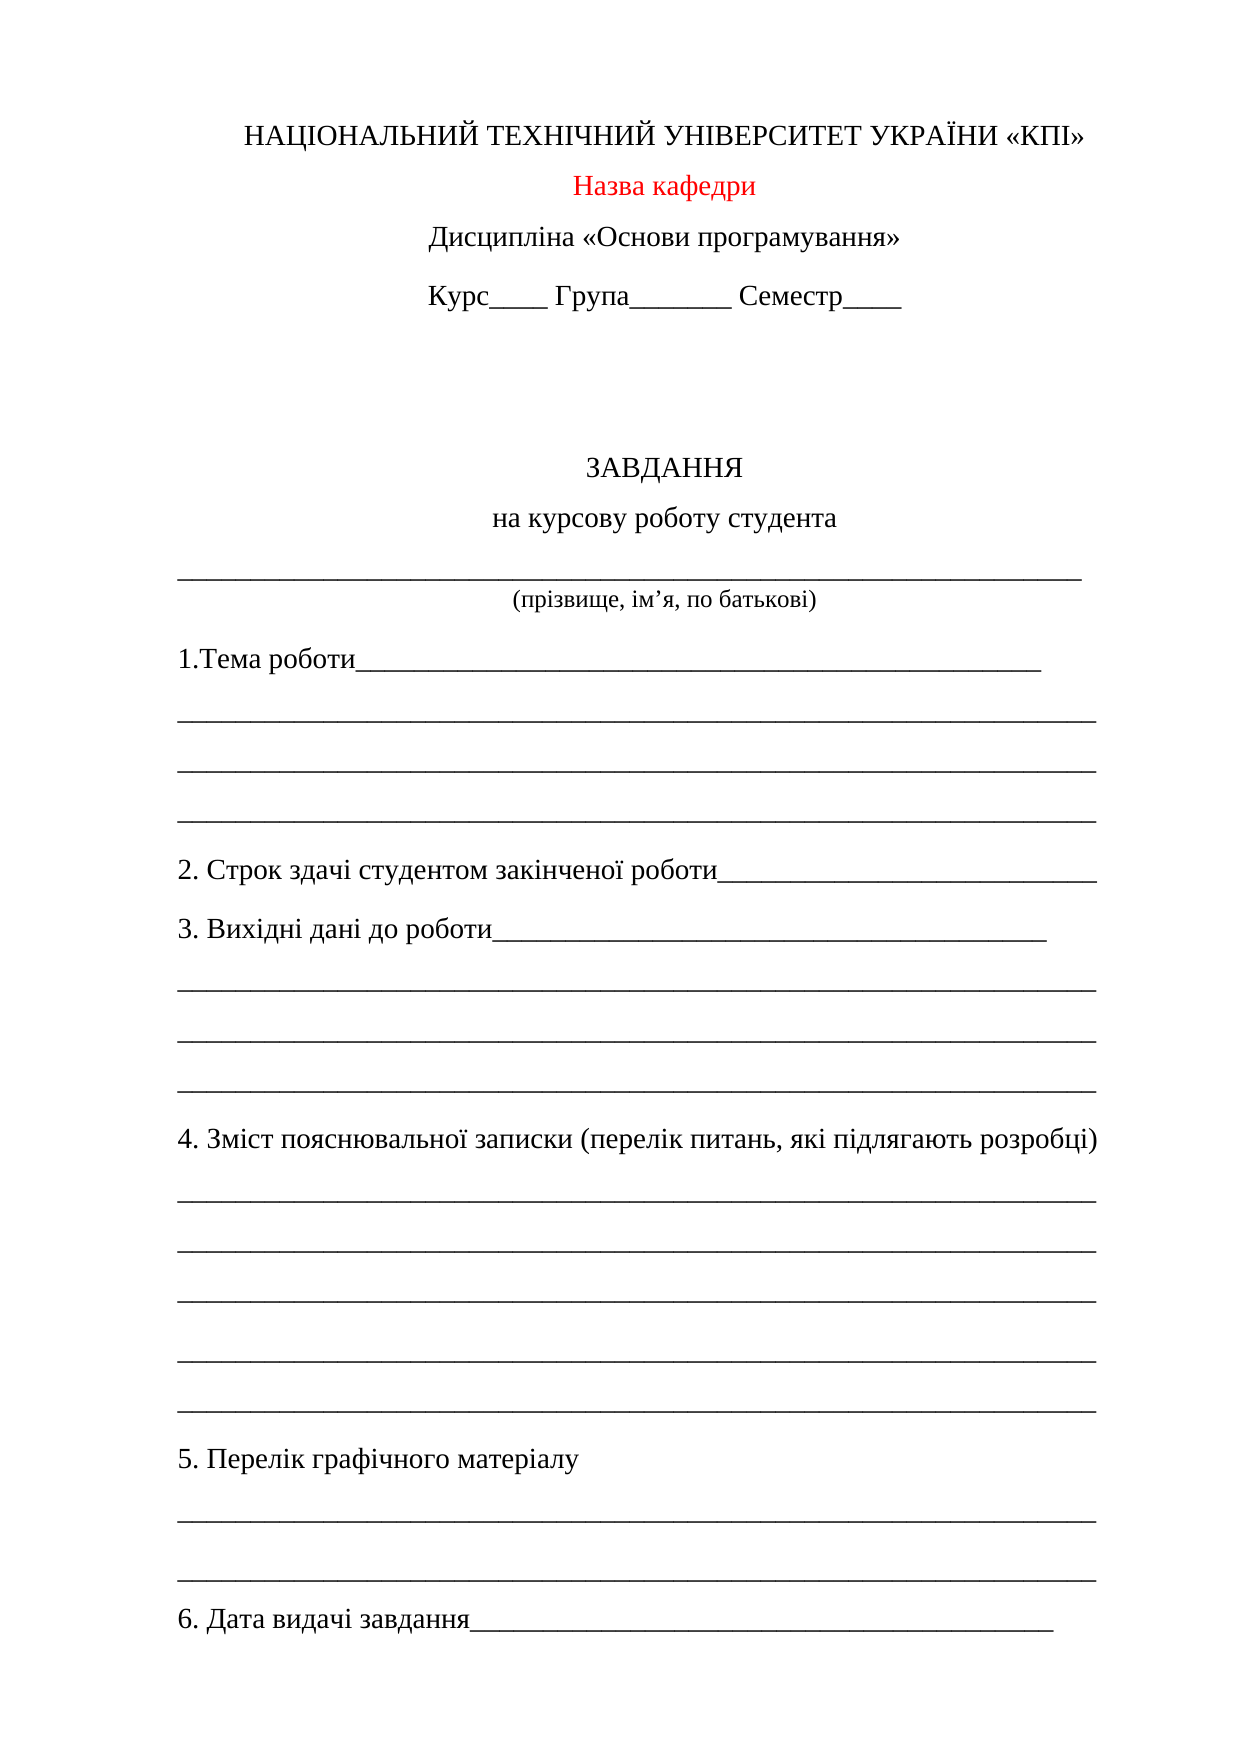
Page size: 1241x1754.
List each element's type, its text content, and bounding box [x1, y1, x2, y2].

text _______________________________________________________________ [177, 962, 1152, 995]
text _______________________________________________________________ [177, 1172, 1152, 1205]
text _______________________________________________________________ [177, 692, 1152, 725]
text Курс____ Група_______ Семестр____ [177, 278, 1152, 312]
text (прізвище, ім’я, по батькові) [177, 584, 1152, 613]
text _______________________________________________________________ [177, 1012, 1152, 1045]
text _______________________________________________________________ [177, 1382, 1152, 1416]
text на курсову роботу студента [177, 500, 1152, 534]
text _______________________________________________________________ [177, 742, 1152, 776]
text _______________________________________________________________ [177, 1332, 1152, 1365]
text ЗАВДАННЯ [177, 450, 1152, 483]
text Дисципліна «Основи програмування» [177, 219, 1152, 252]
text _______________________________________________________________ [177, 1222, 1152, 1256]
text 1.Тема роботи_______________________________________________ [177, 642, 1152, 675]
text _______________________________________________________________ [177, 792, 1152, 826]
text ______________________________________________________________ [177, 551, 1152, 584]
text _______________________________________________________________ [177, 1492, 1152, 1525]
text _______________________________________________________________ [177, 1551, 1152, 1585]
text НАЦІОНАЛЬНИЙ ТЕХНІЧНИЙ УНІВЕРСИТЕТ УКРАЇНИ «КПІ» [177, 118, 1152, 152]
text Назва кафедри [177, 168, 1152, 202]
text 4. Зміст пояснювальної записки (перелік питань, які підлягають розробці) [177, 1122, 1152, 1155]
text 2. Строк здачі студентом закінченої роботи__________________________ [177, 852, 1152, 885]
text 6. Дата видачі завдання________________________________________ [177, 1602, 1152, 1635]
text 3. Вихідні дані до роботи______________________________________ [177, 911, 1152, 945]
text _______________________________________________________________ [177, 1272, 1152, 1306]
text _______________________________________________________________ [177, 1062, 1152, 1096]
text 5. Перелік графічного матеріалу [177, 1442, 1152, 1475]
